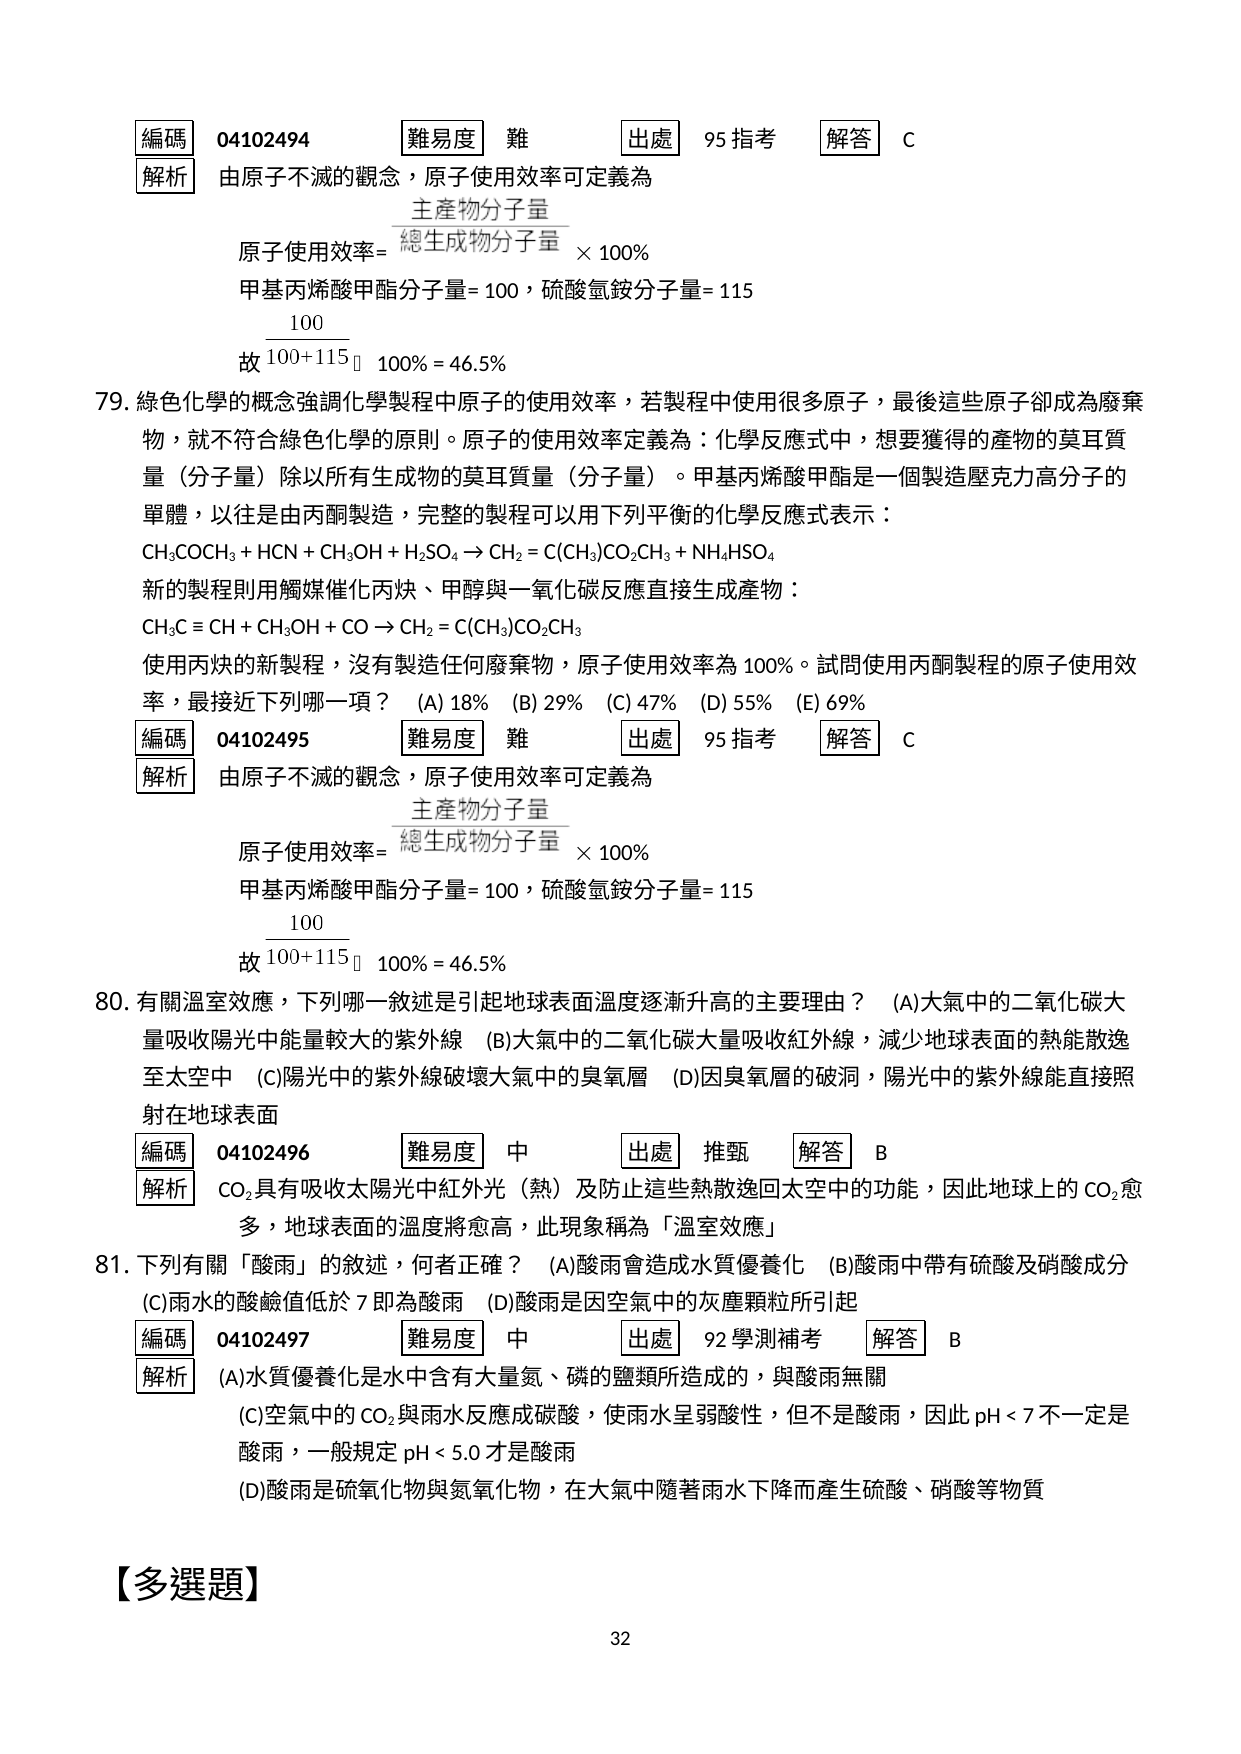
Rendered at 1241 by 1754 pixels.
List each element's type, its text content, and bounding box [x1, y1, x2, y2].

text 編碼 04102496 難易度 中 出處 推甄 解答 B [193, 1132, 482, 1169]
text 解析 CO2具有吸收太陽光中紅外光（熱）及防止這些熱散逸回太空中的功能，因此地球上的CO2愈多，地球表面的溫度將愈高，此現象稱為「溫室效應」 [136, 1169, 1146, 1244]
text 解析 由原子不滅的觀念，原子使用效率可定義為 原子使用效率= 100% 甲基丙烯酸甲酯分子量= 100，硫酸氫銨分子量= 115 故 100% = 46.5% [136, 757, 1146, 982]
text 80. 有關溫室效應，下列哪一敘述是引起地球表面溫度逐漸升高的主要理由？ (A)大氣中的二氧化碳大量吸收陽光中能量較大的紫外線 (B)大氣中的二氧化碳大量吸收紅外線，減少地球表面的熱能散逸至太空中 (C)陽光中的紫外線破壞大氣中的臭氧層 (D)因臭氧層的破洞，陽光中的紫外線能直接照射在地球表面 [94, 982, 1146, 1132]
text 解析 (A)水質優養化是水中含有大量氮、磷的鹽類所造成的，與酸雨無關 (C)空氣中的CO2與雨水反應成碳酸，使雨水呈弱酸性，但不是酸雨，因此pH < 7不一定是酸雨，一般規定pH < 5.0才是酸雨 (D)酸雨是硫氧化物與氮氧化物，在大氣中隨著雨水下降而產生硫酸、硝酸等物質 [136, 1357, 1146, 1507]
text 解析 由原子不滅的觀念，原子使用效率可定義為 原子使用效率= 100% 甲基丙烯酸甲酯分子量= 100，硫酸氫銨分子量= 115 故 100% = 46.5% [136, 157, 1146, 382]
text 【多選題】 [94, 1544, 1146, 1619]
text 編碼 04102495 難易度 難 出處 95指考 解答 C [135, 719, 1146, 757]
text 79. 綠色化學的概念強調化學製程中原子的使用效率，若製程中使用很多原子，最後這些原子卻成為廢棄物，就不符合綠色化學的原則。原子的使用效率定義為：化學反應式中，想要獲得的產物的莫耳質量（分子量）除以所有生成物的莫耳質量（分子量）。甲基丙烯酸甲酯是一個製造壓克力高分子的單體，以往是由丙酮製造，完整的製程可以用下列平衡的化學反應式表示： CHOCH3 + HCN + CH3OH + H2SO4 → CH2 = C(CH3)COH3 + NH4HSO4 新的製程則用觸媒催化丙炔、甲醇與一氧化碳反應直接生成產物： CH3C ≡ CH + CH3OH + CO → CH2 = C(CH3)COH3 使用丙炔的新製程，沒有製造任何廢棄物，原子使用效率為100%。試問使用丙酮製程的原子使用效率，最接近下列哪一項？ (A) 18% (B) 29% (C) 47% (D) 55% (E) 69% [94, 382, 1146, 719]
text 編碼 04102494 難易度 難 出處 95指考 解答 C [135, 119, 1146, 157]
text 81. 下列有關「酸雨」的敘述，何者正確？ (A)酸雨會造成水質優養化 (B)酸雨中帶有硫酸及硝酸成分 (C)雨水的酸鹼值低於7即為酸雨 (D)酸雨是因空氣中的灰塵顆粒所引起 [94, 1244, 1146, 1319]
text 編碼 04102497 難易度 中 出處 92學測補考 解答 B [135, 1319, 1146, 1357]
text 編碼 04102496 難易度 中 出處 推甄 解答 B [483, 1132, 678, 1169]
text 編碼 04102496 難易度 中 出處 推甄 解答 B [851, 1132, 1146, 1169]
text 編碼 04102496 難易度 中 出處 推甄 解答 B [679, 1132, 850, 1169]
